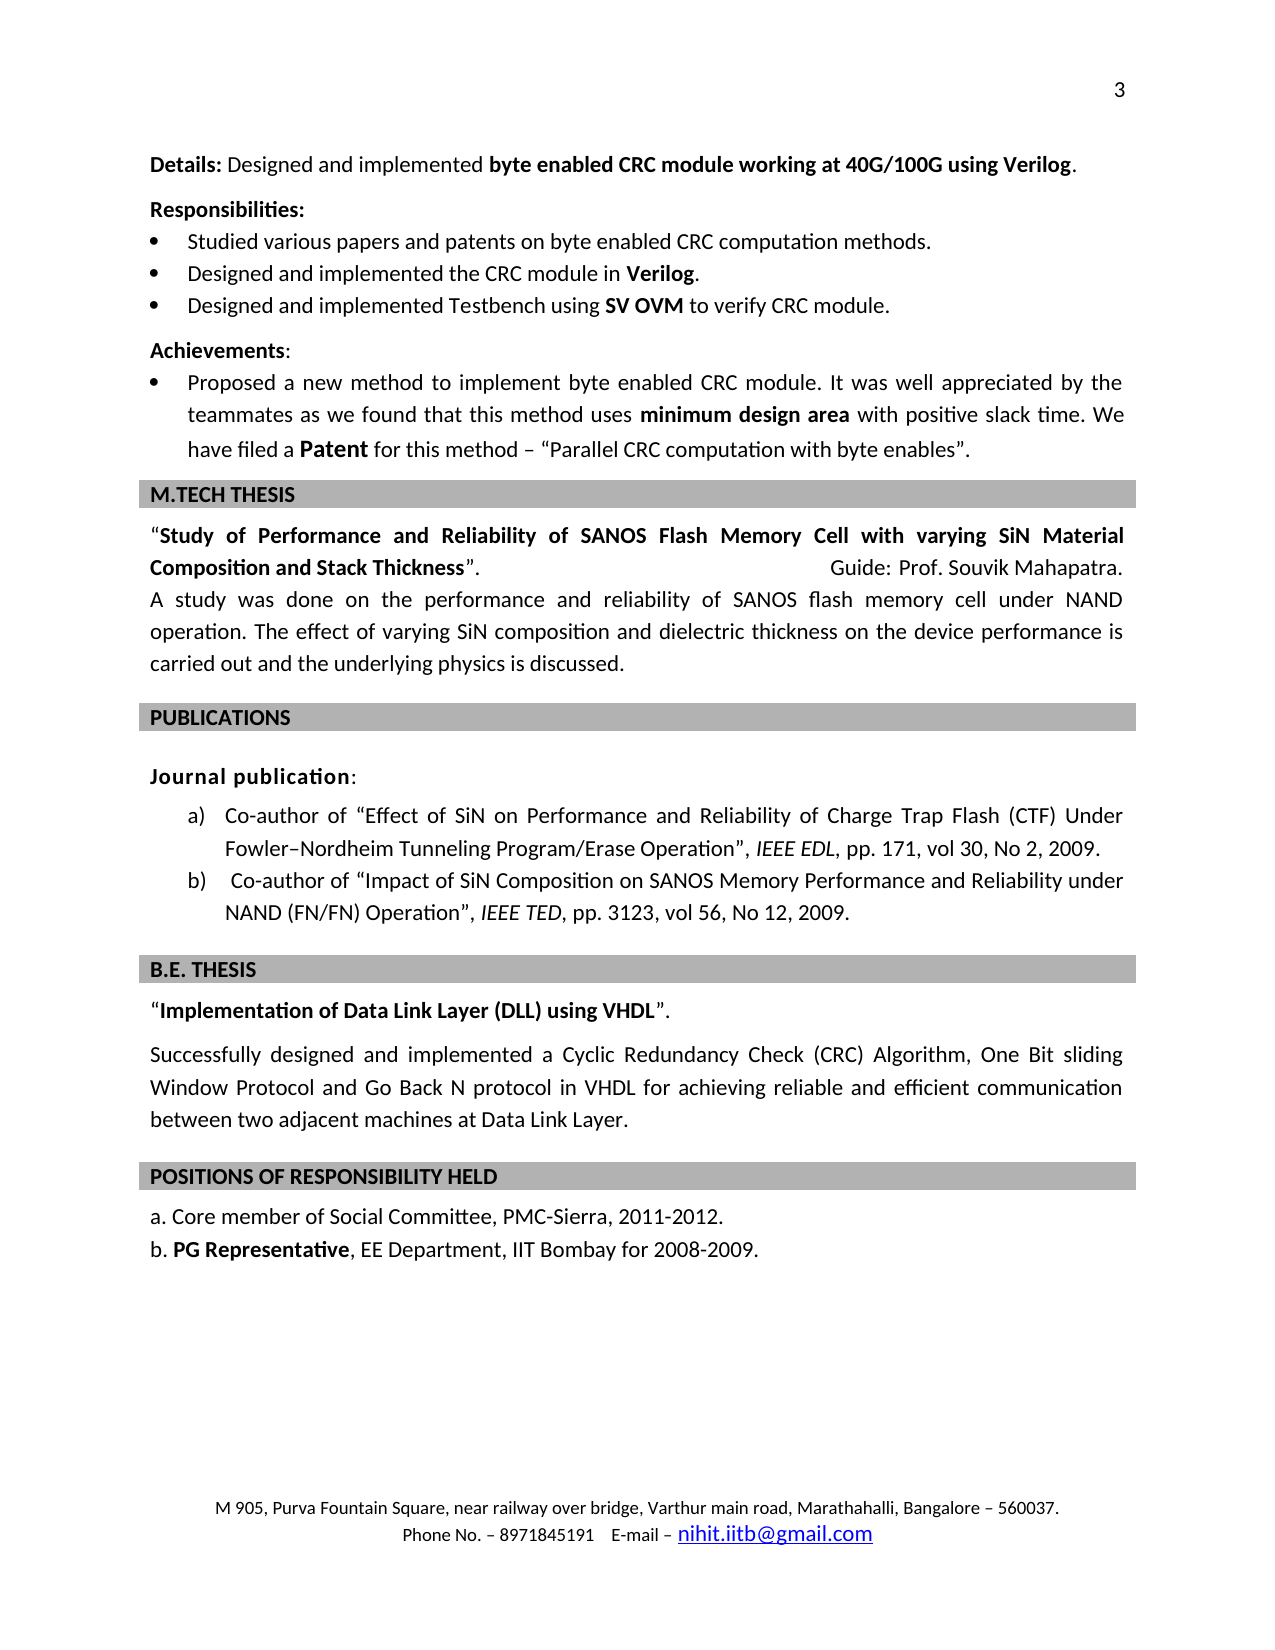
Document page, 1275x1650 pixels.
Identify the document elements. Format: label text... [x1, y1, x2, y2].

text b. PG Representative, EE Department, IIT Bombay for 2008-2009. [150, 1235, 1125, 1263]
list Co-author of “Impact of SiN Composition on SANOS Memory Performance and Reliability under NAND (FN/FN) Operation”, IEEE TED, pp. 3123, vol 56, No 12, 2009. [187, 866, 1125, 926]
table_header PUBLICATIONS [139, 703, 1136, 731]
text a. Core member of Social Committee, PMC-Sierra, 2011-2012. [150, 1202, 1125, 1231]
text Achievements: [150, 336, 1125, 364]
list Co-author of “Effect of SiN on Performance and Reliability of Charge Trap Flash (CTF) Under Fowler–Nordheim Tunneling Program/Erase Operation”, IEEE EDL, pp. 171, vol 30, No 2, 2009. [187, 801, 1125, 862]
list Designed and implemented the CRC module in Verilog. [150, 259, 1125, 287]
table_header B.E. THESIS [139, 955, 1136, 983]
list Proposed a new method to implement byte enabled CRC module. It was well appreciated by the teammates as we found that this method uses minimum design area with positive slack time. We have filed a Patent for this method – “Parallel CRC computation with byte enables”. [150, 368, 1125, 463]
text Responsibilities: [150, 195, 1125, 223]
list Successfully designed and implemented a Cyclic Redundancy Check (CRC) Algorithm, One Bit sliding Window Protocol and Go Back N protocol in VHDL for achieving reliable and efficient communication between two adjacent machines at Data Link Layer. [150, 1040, 1125, 1133]
text “Implementation of Data Link Layer (DLL) using VHDL”. [150, 996, 1125, 1024]
list Studied various papers and patents on byte enabled CRC computation methods. [150, 227, 1125, 255]
list Designed and implemented Testbench using SV OVM to verify CRC module. [150, 291, 1125, 319]
text Details: Designed and implemented byte enabled CRC module working at 40G/100G using Verilog. [150, 150, 1125, 178]
text “Study of Performance and Reliability of SANOS Flash Memory Cell with varying SiN Material Composition and Stack Thickness”. Guide: Prof. Souvik Mahapatra. [150, 521, 1125, 581]
table_header POSITIONS OF RESPONSIBILITY HELD [139, 1162, 1136, 1190]
text Journal publication: [150, 766, 1125, 789]
table_header M.TECH THESIS [139, 480, 1136, 508]
text A study was done on the performance and reliability of SANOS flash memory cell under NAND operation. The effect of varying SiN composition and dielectric thickness on the device performance is carried out and the underlying physics is discussed. [150, 585, 1125, 678]
